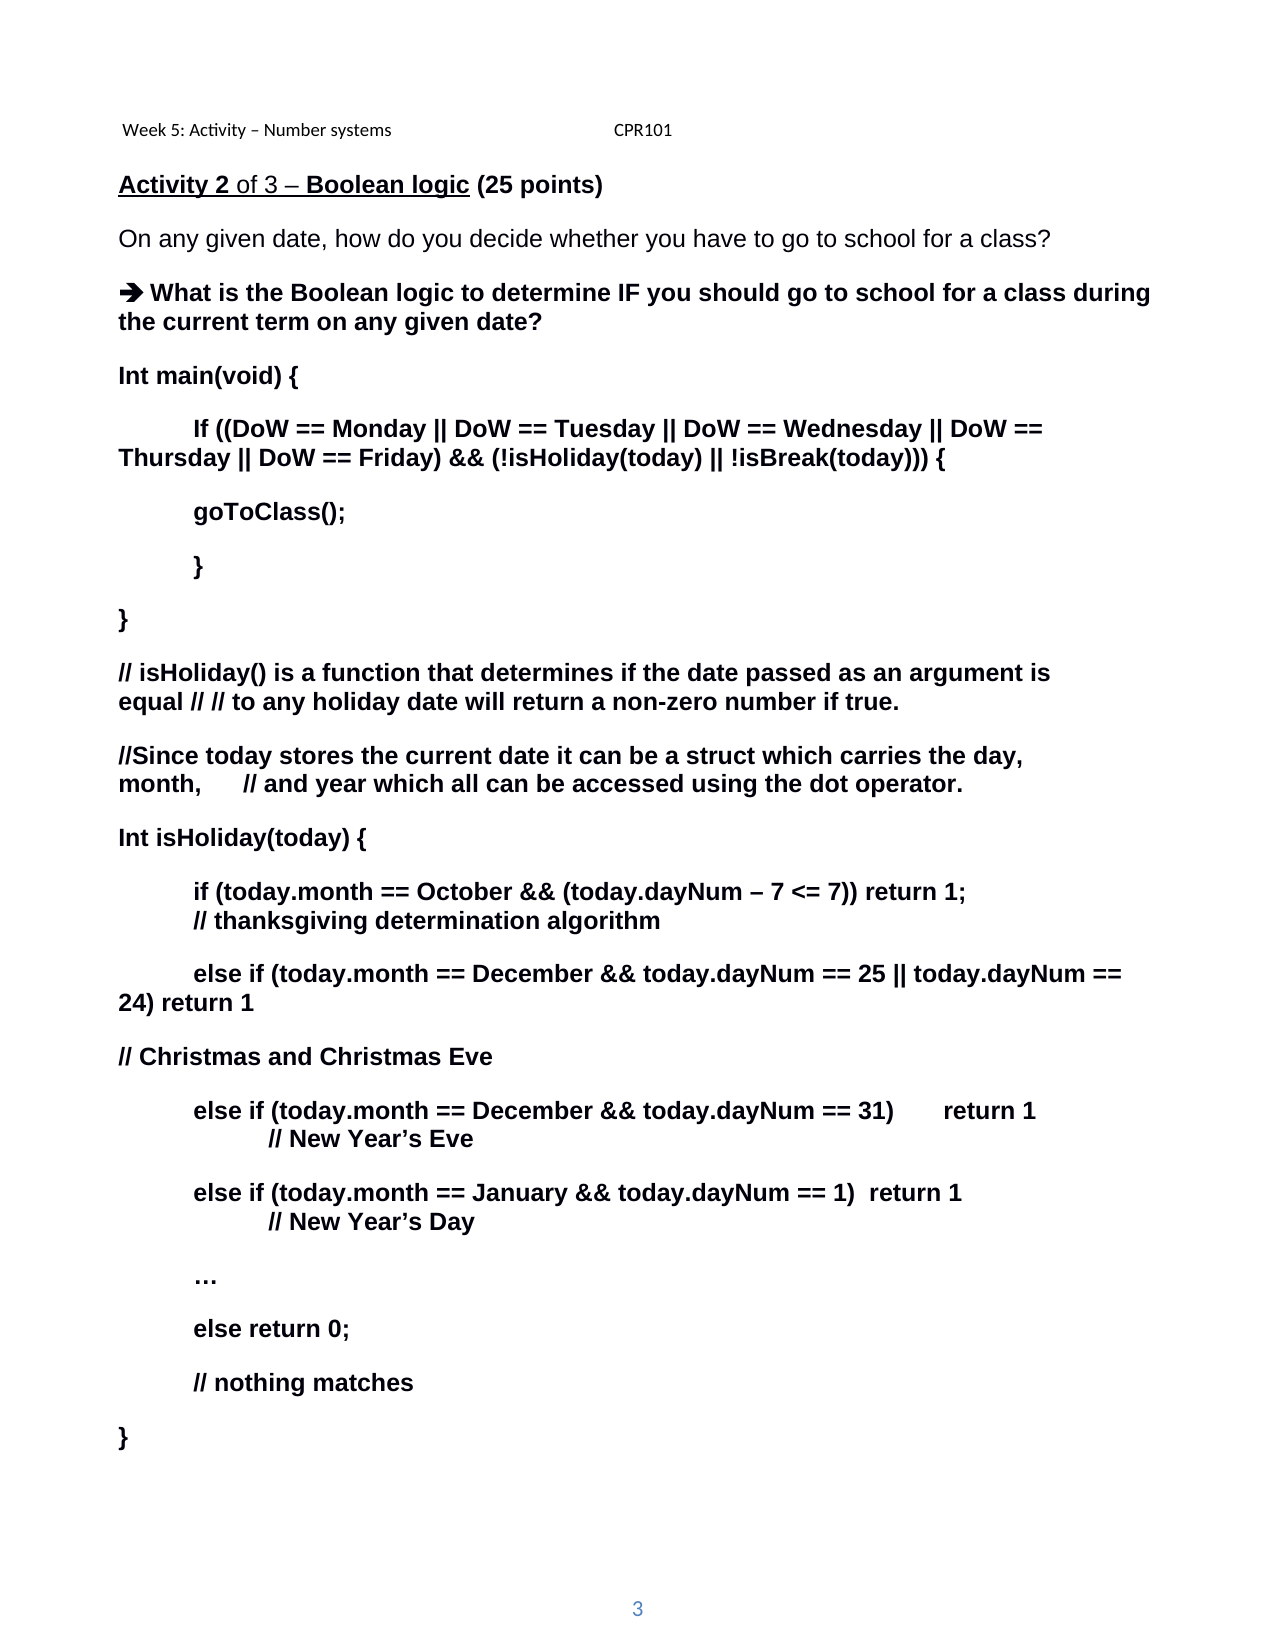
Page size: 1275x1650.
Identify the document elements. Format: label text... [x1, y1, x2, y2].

subtitle // Christmas and Christmas Eve [118, 1042, 1157, 1071]
subtitle Int main(void) { [118, 361, 1157, 389]
subtitle else if (today.month == December && today.dayNum == 31) return 1 // New Year’s Eve [118, 1096, 1157, 1153]
subtitle What is the Boolean logic to determine IF you should go to school for a class during the current term on any given date? [118, 278, 1157, 336]
subtitle On any given date, how do you decide whether you have to go to school for a class? [118, 224, 1157, 253]
subtitle } [118, 551, 1157, 579]
subtitle //Since today stores the current date it can be a struct which carries the day, month, // and year which all can be accessed using the dot operator. [118, 741, 1157, 798]
subtitle else if (today.month == December && today.dayNum == 25 || today.dayNum == 24) return 1 [118, 959, 1157, 1017]
subtitle Activity 2 of 3 – Boolean logic (25 points) [118, 171, 1157, 199]
subtitle // isHoliday() is a function that determines if the date passed as an argument is equal // // to any holiday date will return a non-zero number if true. [118, 658, 1157, 716]
subtitle Int isHoliday(today) { [118, 823, 1157, 852]
subtitle else return 0; [118, 1314, 1157, 1343]
subtitle goToClass(); [118, 497, 1157, 526]
subtitle … [118, 1261, 1157, 1289]
subtitle If ((DoW == Monday || DoW == Tuesday || DoW == Wednesday || DoW == Thursday || DoW == Friday) && (!isHoliday(today) || !isBreak(today))) { [118, 414, 1157, 472]
subtitle if (today.month == October && (today.dayNum – 7 <= 7)) return 1; // thanksgiving determination algorithm [193, 877, 1157, 934]
subtitle // nothing matches [118, 1368, 1157, 1397]
subtitle } [118, 604, 1157, 633]
subtitle } [118, 1422, 1157, 1451]
subtitle else if (today.month == January && today.dayNum == 1) return 1 // New Year’s Day [118, 1178, 1157, 1236]
